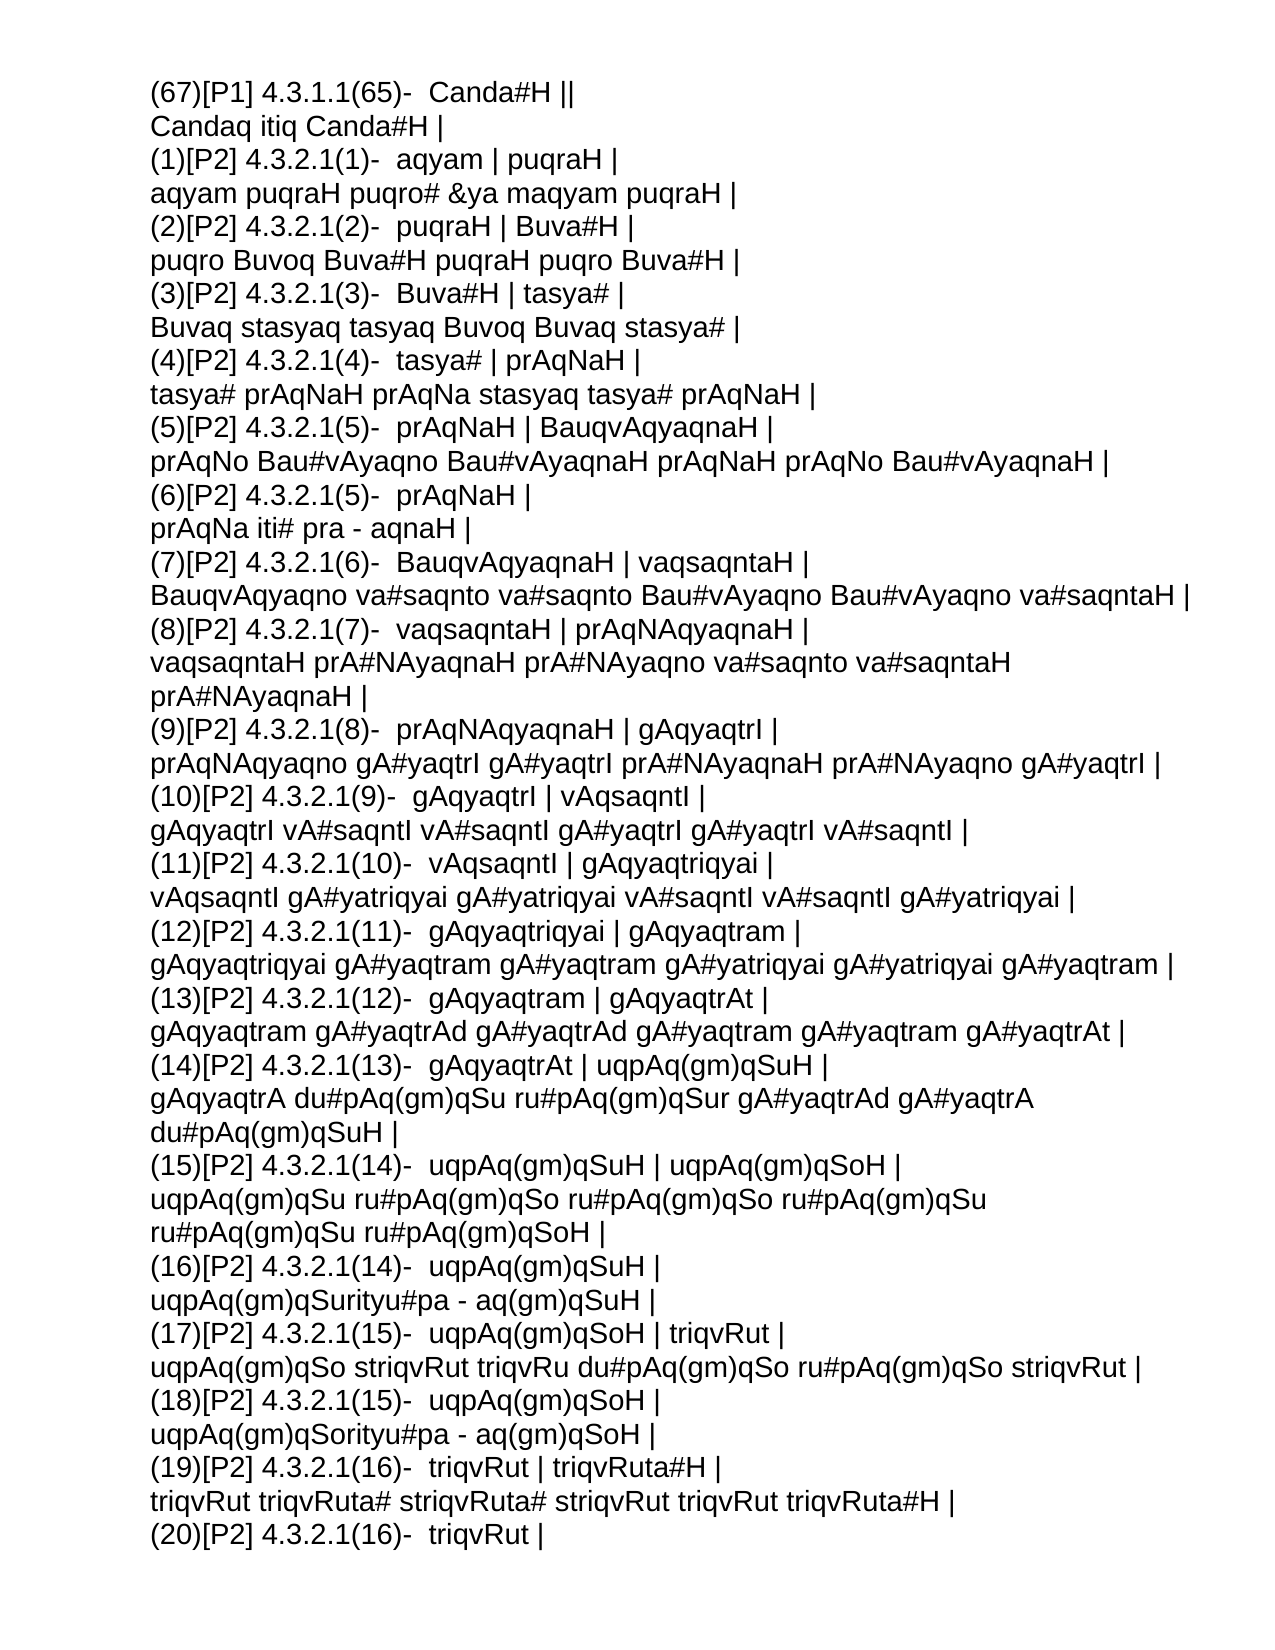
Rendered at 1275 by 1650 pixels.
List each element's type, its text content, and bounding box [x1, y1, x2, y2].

text tasya# prAqNaH prAqNa stasyaq tasya# prAqNaH | [150, 377, 1200, 410]
text Candaq itiq Canda#H | [150, 108, 1200, 142]
text (12)[P2] 4.3.2.1(11)- gAqyaqtriqyai | gAqyaqtram | [150, 913, 1200, 947]
text (10)[P2] 4.3.2.1(9)- gAqyaqtrI | vAqsaqntI | [150, 779, 1200, 813]
text prAqNa iti# pra - aqnaH | [150, 511, 1200, 544]
text gAqyaqtriqyai gA#yaqtram gA#yaqtram gA#yatriqyai gA#yatriqyai gA#yaqtram | [150, 947, 1200, 981]
text prAqNo Bau#vAyaqno Bau#vAyaqnaH prAqNaH prAqNo Bau#vAyaqnaH | [150, 444, 1200, 477]
text (67)[P1] 4.3.1.1(65)- Canda#H || [150, 75, 1200, 108]
text (3)[P2] 4.3.2.1(3)- Buva#H | tasya# | [150, 276, 1200, 310]
text (5)[P2] 4.3.2.1(5)- prAqNaH | BauqvAqyaqnaH | [150, 410, 1200, 444]
text uqpAq(gm)qSu ru#pAq(gm)qSo ru#pAq(gm)qSo ru#pAq(gm)qSu ru#pAq(gm)qSu ru#pAq(gm)qSoH | [150, 1182, 1200, 1249]
text (15)[P2] 4.3.2.1(14)- uqpAq(gm)qSuH | uqpAq(gm)qSoH | [150, 1148, 1200, 1182]
text Buvaq stasyaq tasyaq Buvoq Buvaq stasya# | [150, 310, 1200, 343]
text (13)[P2] 4.3.2.1(12)- gAqyaqtram | gAqyaqtrAt | [150, 981, 1200, 1014]
text (19)[P2] 4.3.2.1(16)- triqvRut | triqvRuta#H | [150, 1450, 1200, 1484]
text vaqsaqntaH prA#NAyaqnaH prA#NAyaqno va#saqnto va#saqntaH prA#NAyaqnaH | [150, 645, 1200, 712]
text gAqyaqtrI vA#saqntI vA#saqntI gA#yaqtrI gA#yaqtrI vA#saqntI | [150, 813, 1200, 846]
text (7)[P2] 4.3.2.1(6)- BauqvAqyaqnaH | vaqsaqntaH | [150, 544, 1200, 578]
text (1)[P2] 4.3.2.1(1)- aqyam | puqraH | [150, 142, 1200, 176]
text vAqsaqntI gA#yatriqyai gA#yatriqyai vA#saqntI vA#saqntI gA#yatriqyai | [150, 880, 1200, 913]
text gAqyaqtrA du#pAq(gm)qSu ru#pAq(gm)qSur gA#yaqtrAd gA#yaqtrA du#pAq(gm)qSuH | [150, 1081, 1200, 1148]
text BauqvAqyaqno va#saqnto va#saqnto Bau#vAyaqno Bau#vAyaqno va#saqntaH | [150, 578, 1200, 612]
text (8)[P2] 4.3.2.1(7)- vaqsaqntaH | prAqNAqyaqnaH | [150, 612, 1200, 645]
text (9)[P2] 4.3.2.1(8)- prAqNAqyaqnaH | gAqyaqtrI | [150, 712, 1200, 746]
text uqpAq(gm)qSo striqvRut triqvRu du#pAq(gm)qSo ru#pAq(gm)qSo striqvRut | [150, 1349, 1200, 1383]
text aqyam puqraH puqro# &ya maqyam puqraH | [150, 176, 1200, 209]
text (16)[P2] 4.3.2.1(14)- uqpAq(gm)qSuH | [150, 1249, 1200, 1282]
text (11)[P2] 4.3.2.1(10)- vAqsaqntI | gAqyaqtriqyai | [150, 846, 1200, 880]
text puqro Buvoq Buva#H puqraH puqro Buva#H | [150, 243, 1200, 276]
text (18)[P2] 4.3.2.1(15)- uqpAq(gm)qSoH | [150, 1383, 1200, 1417]
text (14)[P2] 4.3.2.1(13)- gAqyaqtrAt | uqpAq(gm)qSuH | [150, 1048, 1200, 1081]
text prAqNAqyaqno gA#yaqtrI gA#yaqtrI prA#NAyaqnaH prA#NAyaqno gA#yaqtrI | [150, 746, 1200, 779]
text (2)[P2] 4.3.2.1(2)- puqraH | Buva#H | [150, 209, 1200, 243]
text (4)[P2] 4.3.2.1(4)- tasya# | prAqNaH | [150, 343, 1200, 377]
text uqpAq(gm)qSorityu#pa - aq(gm)qSoH | [150, 1417, 1200, 1450]
text (20)[P2] 4.3.2.1(16)- triqvRut | [150, 1517, 1200, 1551]
text (6)[P2] 4.3.2.1(5)- prAqNaH | [150, 477, 1200, 511]
text triqvRut triqvRuta# striqvRuta# striqvRut triqvRut triqvRuta#H | [150, 1484, 1200, 1517]
text uqpAq(gm)qSurityu#pa - aq(gm)qSuH | [150, 1282, 1200, 1316]
text gAqyaqtram gA#yaqtrAd gA#yaqtrAd gA#yaqtram gA#yaqtram gA#yaqtrAt | [150, 1014, 1200, 1048]
text (17)[P2] 4.3.2.1(15)- uqpAq(gm)qSoH | triqvRut | [150, 1316, 1200, 1349]
